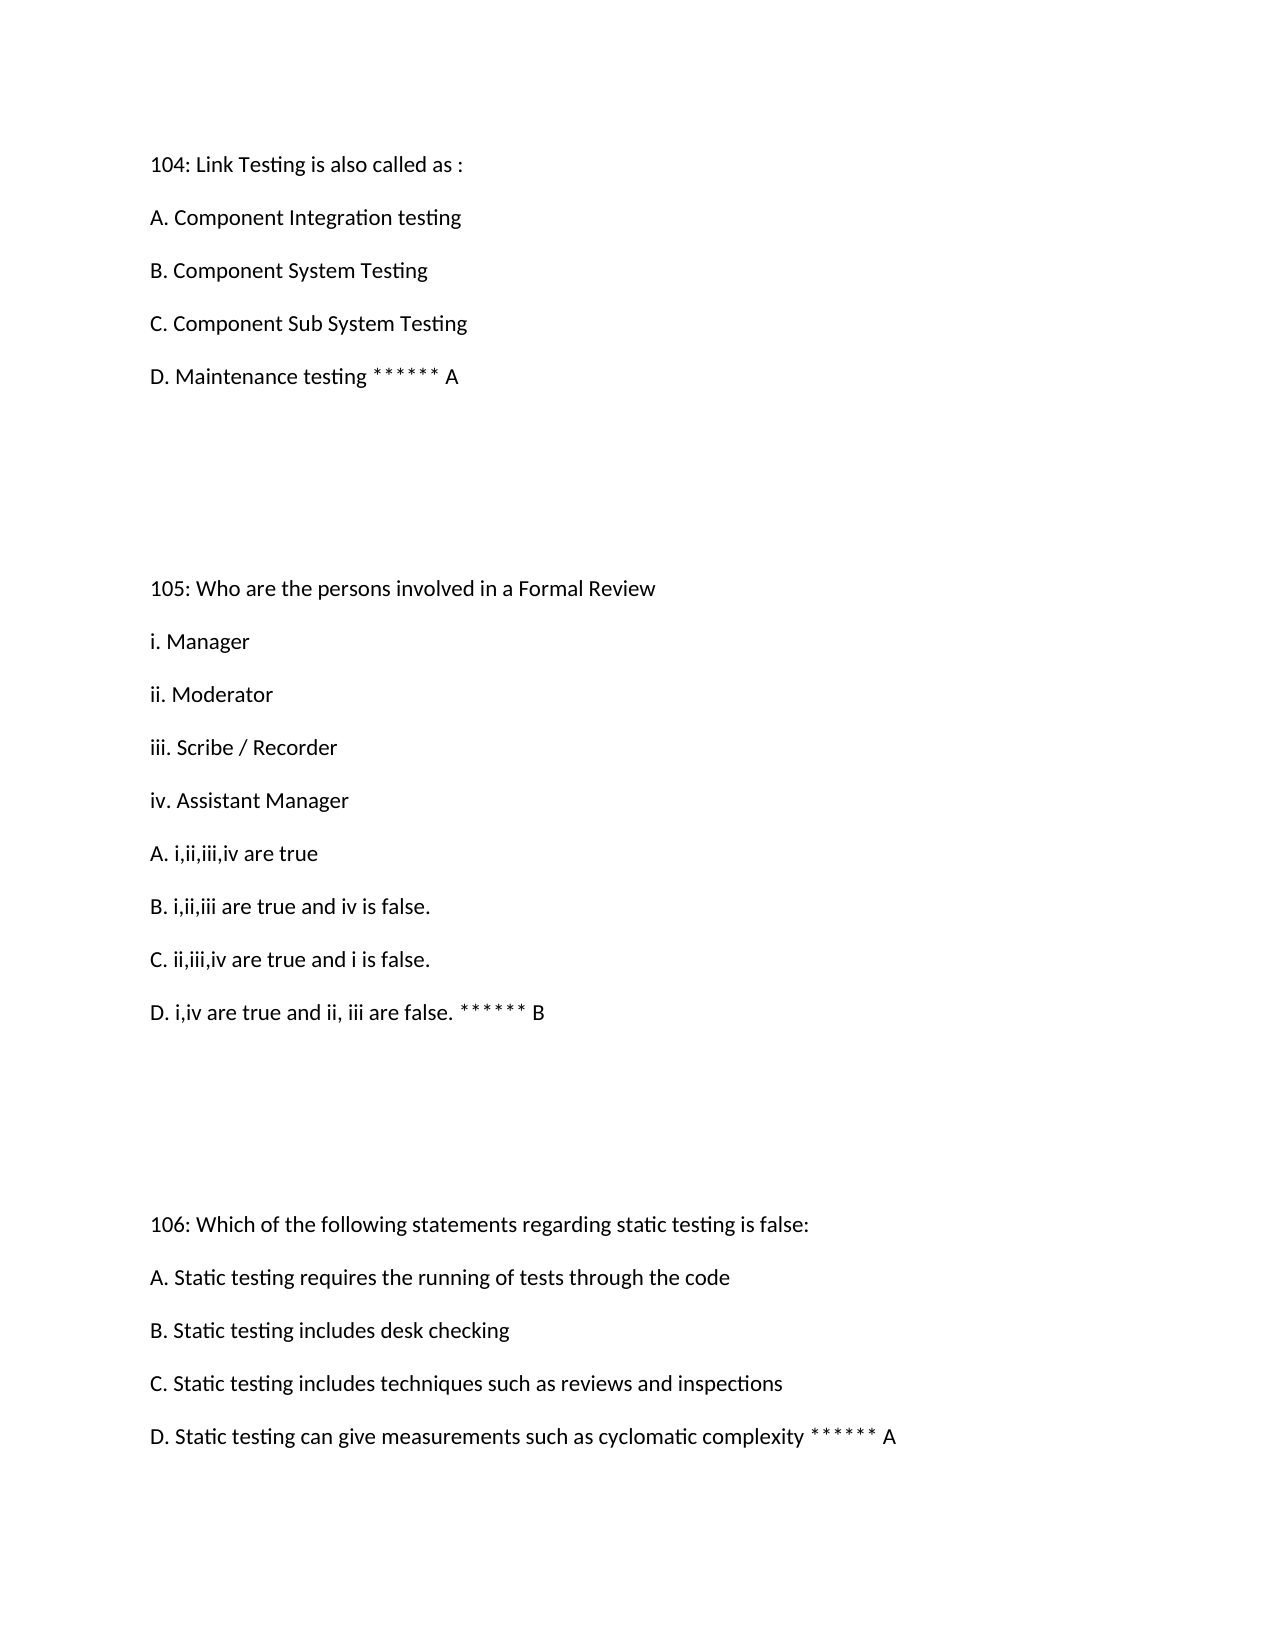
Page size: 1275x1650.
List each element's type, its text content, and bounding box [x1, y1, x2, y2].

text ii. Moderator [150, 680, 1125, 708]
text D. i,iv are true and ii, iii are false. ****** B [150, 998, 1125, 1026]
text A. Static testing requires the running of tests through the code [150, 1263, 1125, 1291]
text B. Static testing includes desk checking [150, 1316, 1125, 1344]
text D. Static testing can give measurements such as cyclomatic complexity ****** A [150, 1422, 1125, 1451]
text iv. Assistant Manager [150, 786, 1125, 814]
text 105: Who are the persons involved in a Formal Review [150, 574, 1125, 602]
text A. i,ii,iii,iv are true [150, 839, 1125, 867]
text C. Static testing includes techniques such as reviews and inspections [150, 1369, 1125, 1397]
text B. Component System Testing [150, 256, 1125, 284]
text D. Maintenance testing ****** A [150, 362, 1125, 390]
text 104: Link Testing is also called as : [150, 150, 1125, 178]
text 106: Which of the following statements regarding static testing is false: [150, 1210, 1125, 1238]
text i. Manager [150, 627, 1125, 655]
text C. Component Sub System Testing [150, 309, 1125, 337]
text B. i,ii,iii are true and iv is false. [150, 892, 1125, 920]
text iii. Scribe / Recorder [150, 733, 1125, 761]
text C. ii,iii,iv are true and i is false. [150, 945, 1125, 973]
text A. Component Integration testing [150, 203, 1125, 231]
